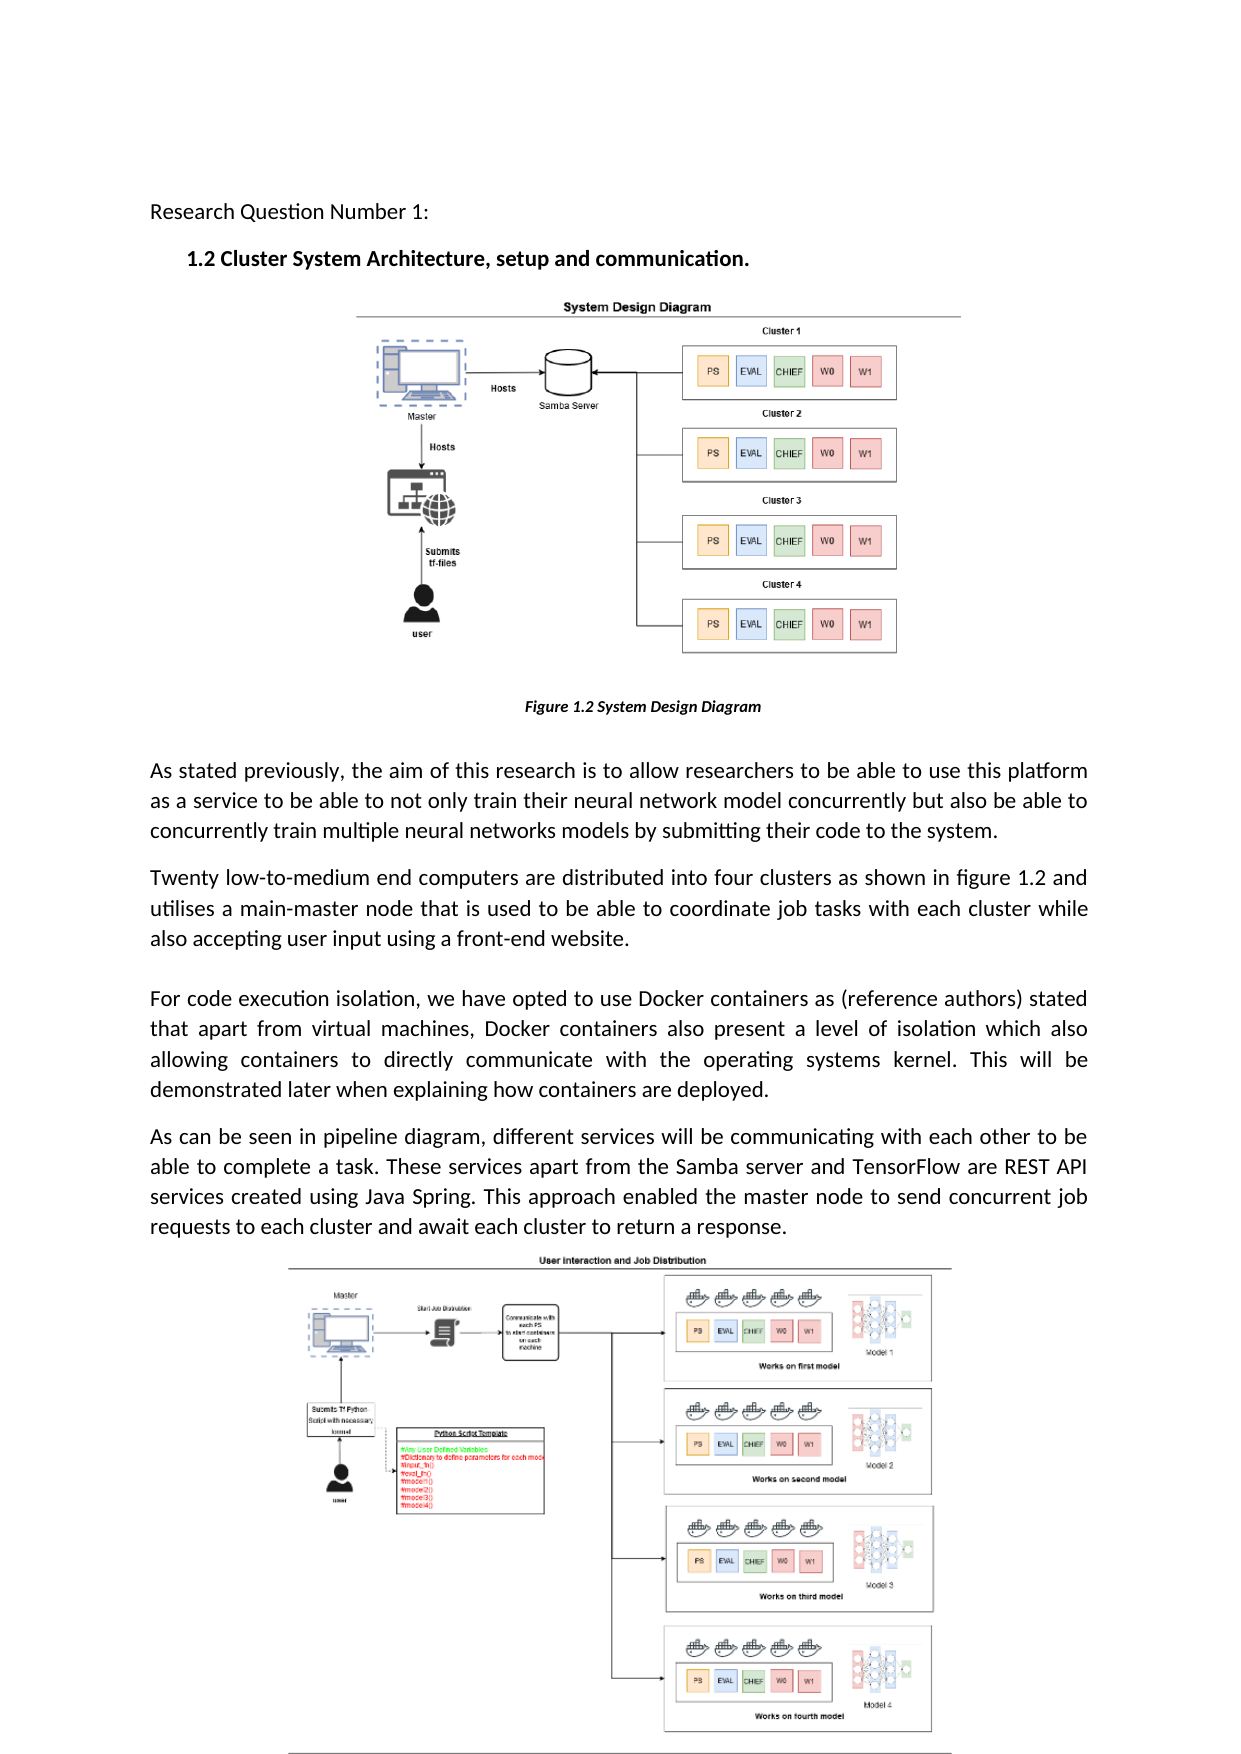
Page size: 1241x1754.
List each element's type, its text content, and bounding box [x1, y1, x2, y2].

text Research Question Number 1: [150, 197, 1090, 225]
text As can be seen in pipeline diagram, different services will be communicating with each other to be able to complete a task. These services apart from the Samba server and TensorFlow are REST API services created using Java Spring. This approach enabled the master node to send concurrent job requests to each cluster and await each cluster to return a response. [150, 1122, 1090, 1241]
text 1.2 Cluster System Architecture, setup and communication. [150, 244, 1090, 272]
text As stated previously, the aim of this research is to allow researchers to be able to use this platform as a service to be able to not only train their neural network model concurrently but also be able to concurrently train multiple neural networks models by submitting their code to the system. [150, 756, 1090, 845]
picture [286, 1252, 951, 1752]
text Figure 1.2 System Design Diagram [450, 696, 1090, 738]
list Twenty low-to-medium end computers are distributed into four clusters as shown in figure 1.2 and utilises a main-master node that is used to be able to coordinate job tasks with each cluster while also accepting user input using a front-end website. [150, 863, 1090, 952]
picture [354, 295, 961, 664]
list For code execution isolation, we have opted to use Docker containers as (reference authors) stated that apart from virtual machines, Docker containers also present a level of isolation which also allowing containers to directly communicate with the operating systems kernel. This will be demonstrated later when explaining how containers are deployed. [150, 984, 1090, 1103]
